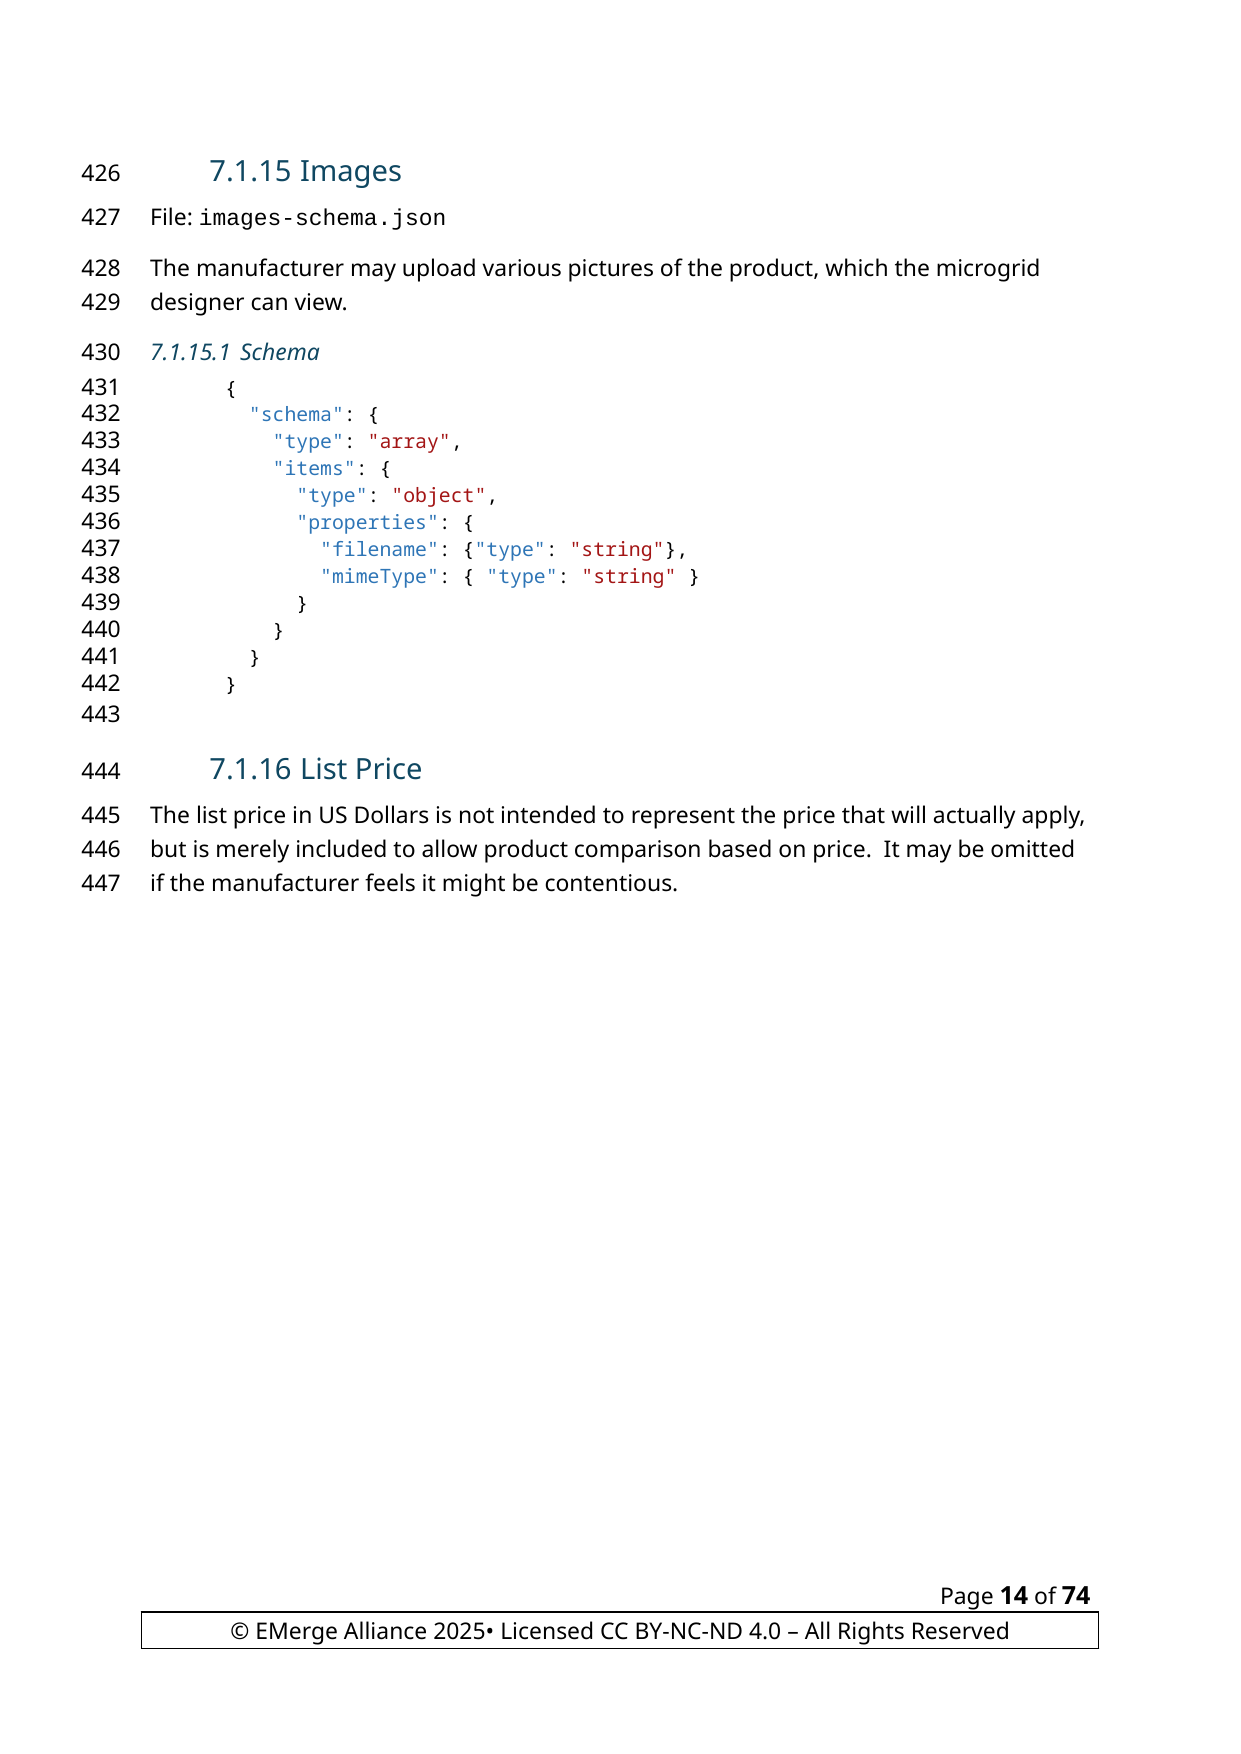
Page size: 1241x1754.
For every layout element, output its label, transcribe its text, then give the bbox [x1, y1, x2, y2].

text The list price in US Dollars is not intended to represent the price that will actually apply, but is merely included to allow product comparison based on price. It may be omitted if the manufacturer feels it might be contentious. [150, 799, 1090, 898]
text File: images-schema.json [150, 201, 1090, 232]
text "schema": { [225, 401, 1090, 428]
text "properties": { [225, 509, 1090, 536]
subtitle Images [209, 150, 1090, 190]
text The manufacturer may upload various pictures of the product, which the microgrid designer can view. [150, 252, 1090, 317]
subtitle List Price [209, 748, 1090, 788]
text } [225, 589, 1090, 617]
text } [225, 671, 1090, 697]
text "mimeType": { "type": "string" } [225, 563, 1090, 589]
subtitle Schema [150, 336, 1090, 367]
text "type": "object", [225, 482, 1090, 509]
text "items": { [225, 455, 1090, 482]
text } [225, 643, 1090, 671]
text "filename": {"type": "string"}, [225, 536, 1090, 563]
text } [225, 617, 1090, 643]
text { [225, 374, 1090, 401]
text "type": "array", [225, 428, 1090, 455]
